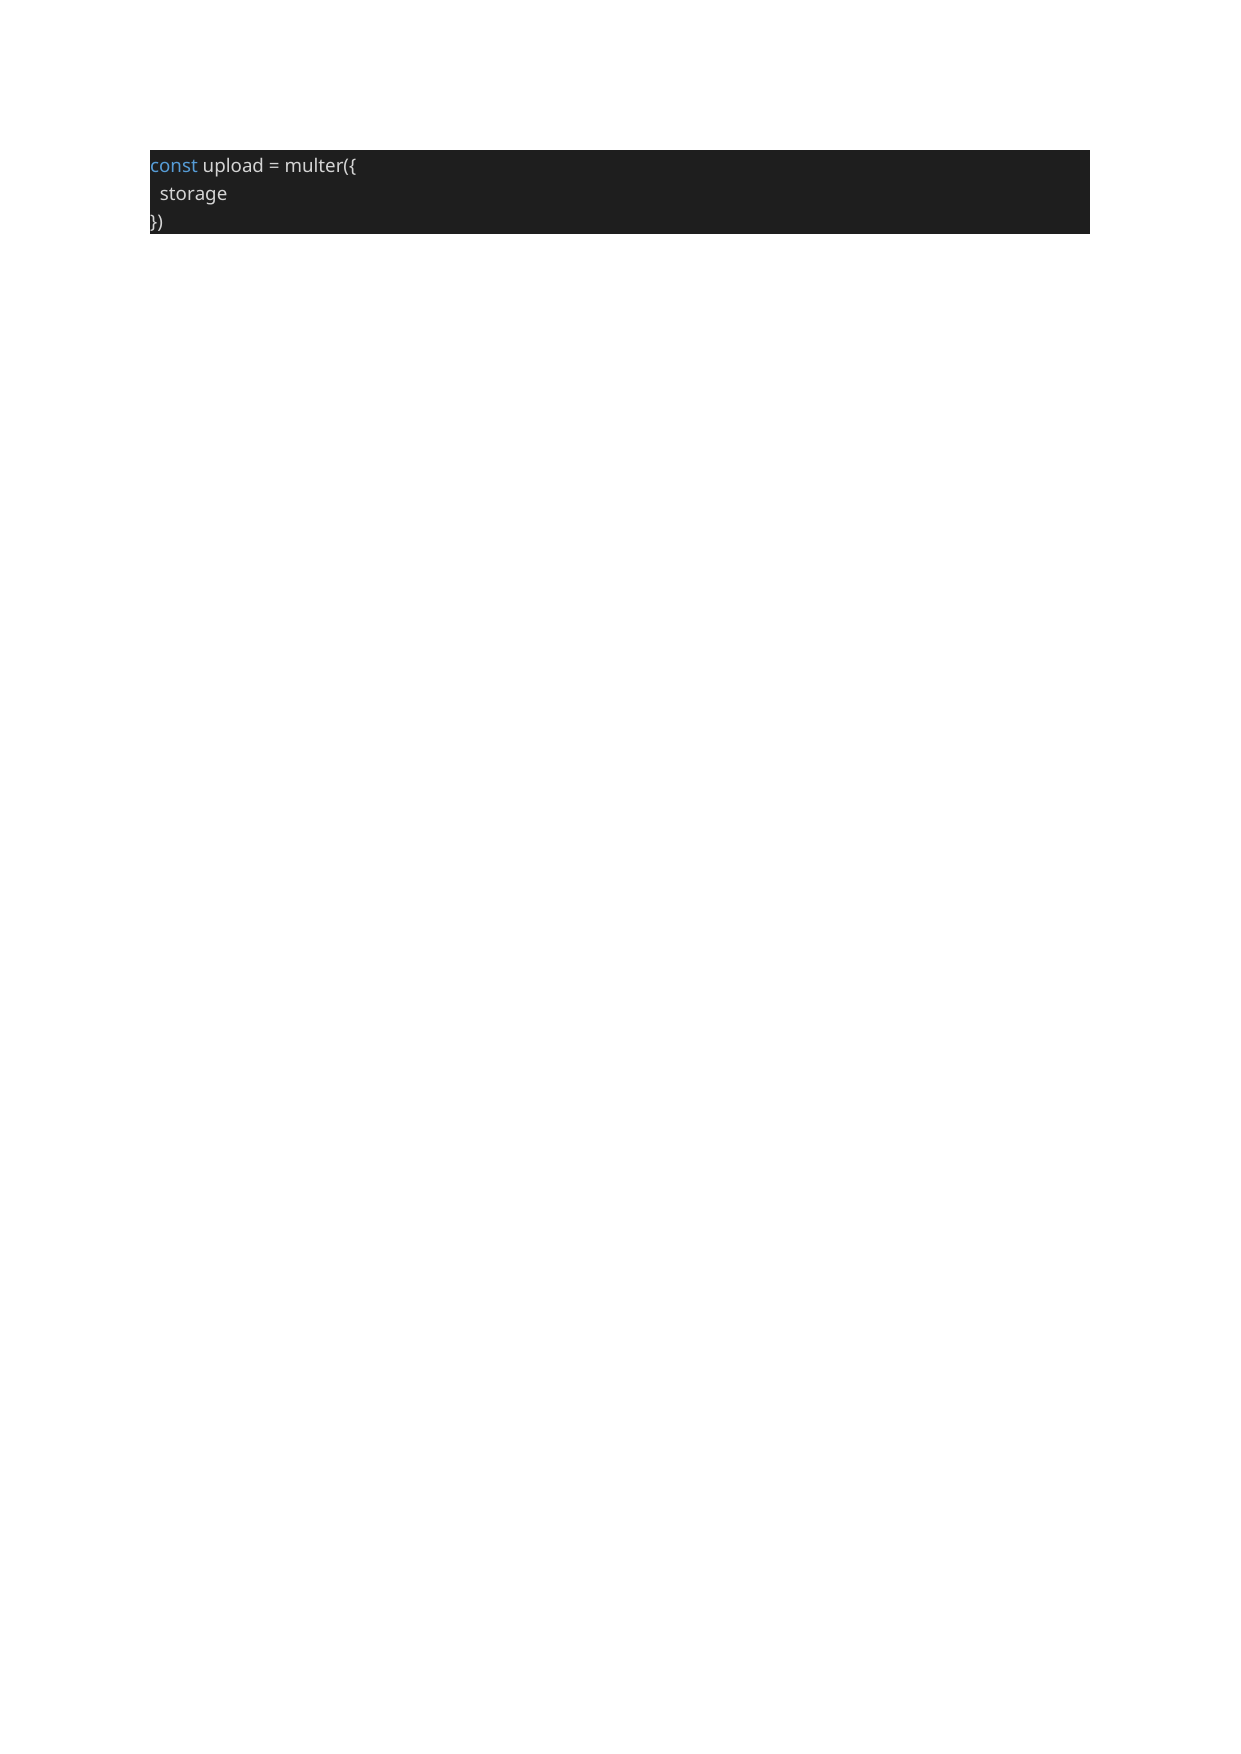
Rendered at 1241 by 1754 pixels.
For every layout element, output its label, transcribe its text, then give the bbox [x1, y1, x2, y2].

text const upload = multer({ [150, 150, 1090, 178]
text storage [150, 178, 1090, 206]
text }) [150, 206, 1090, 234]
